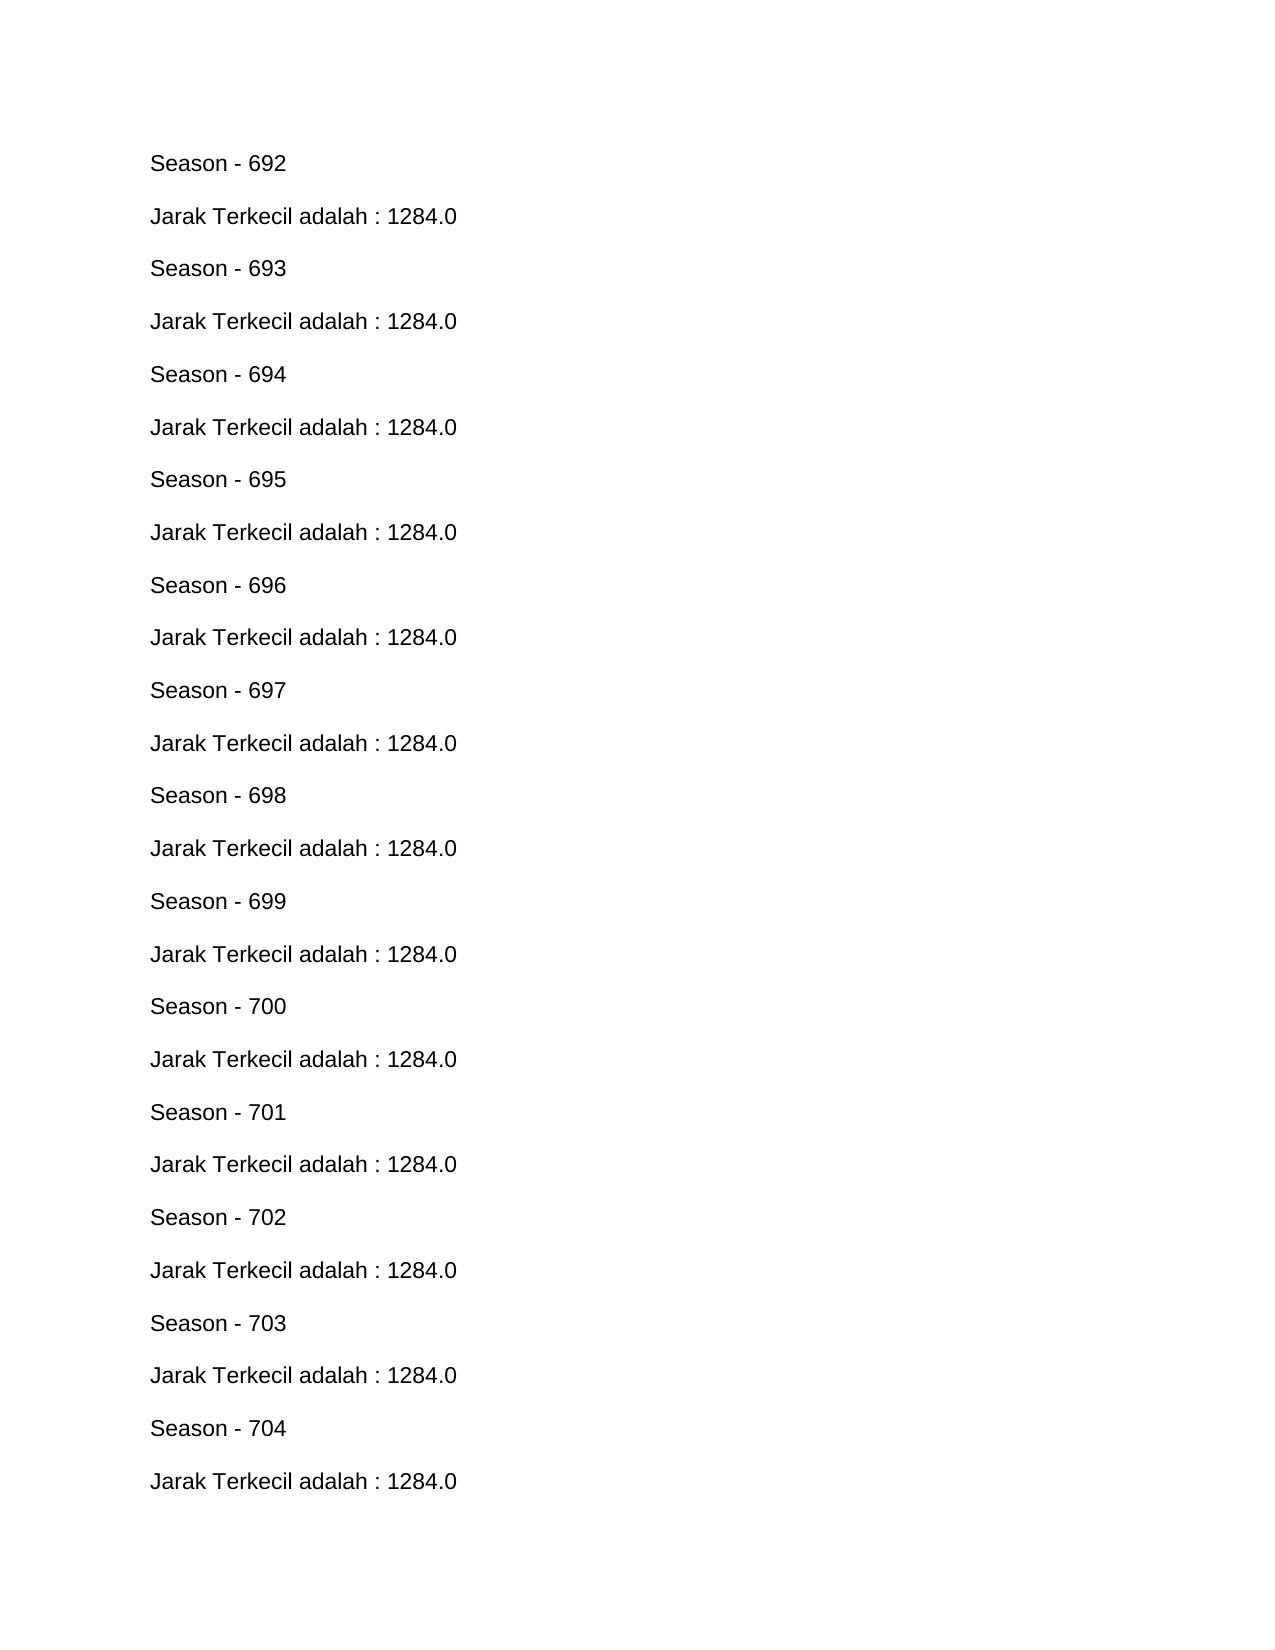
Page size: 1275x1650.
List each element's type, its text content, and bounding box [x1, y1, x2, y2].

text Season - 700 [150, 993, 1125, 1020]
text Season - 697 [150, 677, 1125, 703]
text Season - 692 [150, 150, 1125, 176]
text Season - 702 [150, 1204, 1125, 1231]
text Jarak Terkecil adalah : 1284.0 [150, 308, 1125, 334]
text Jarak Terkecil adalah : 1284.0 [150, 941, 1125, 967]
text Season - 693 [150, 255, 1125, 282]
text Season - 699 [150, 888, 1125, 914]
text Jarak Terkecil adalah : 1284.0 [150, 519, 1125, 545]
text Season - 696 [150, 572, 1125, 598]
text Season - 704 [150, 1415, 1125, 1441]
text Jarak Terkecil adalah : 1284.0 [150, 1257, 1125, 1283]
text Season - 695 [150, 466, 1125, 493]
text Jarak Terkecil adalah : 1284.0 [150, 203, 1125, 229]
text Jarak Terkecil adalah : 1284.0 [150, 1151, 1125, 1178]
text Season - 694 [150, 361, 1125, 387]
text Jarak Terkecil adalah : 1284.0 [150, 730, 1125, 756]
text Jarak Terkecil adalah : 1284.0 [150, 835, 1125, 862]
text Jarak Terkecil adalah : 1284.0 [150, 1046, 1125, 1072]
text Jarak Terkecil adalah : 1284.0 [150, 413, 1125, 440]
text Season - 698 [150, 782, 1125, 809]
text Jarak Terkecil adalah : 1284.0 [150, 1362, 1125, 1389]
text Season - 701 [150, 1099, 1125, 1125]
text Jarak Terkecil adalah : 1284.0 [150, 1468, 1125, 1494]
text Jarak Terkecil adalah : 1284.0 [150, 624, 1125, 651]
text Season - 703 [150, 1309, 1125, 1336]
